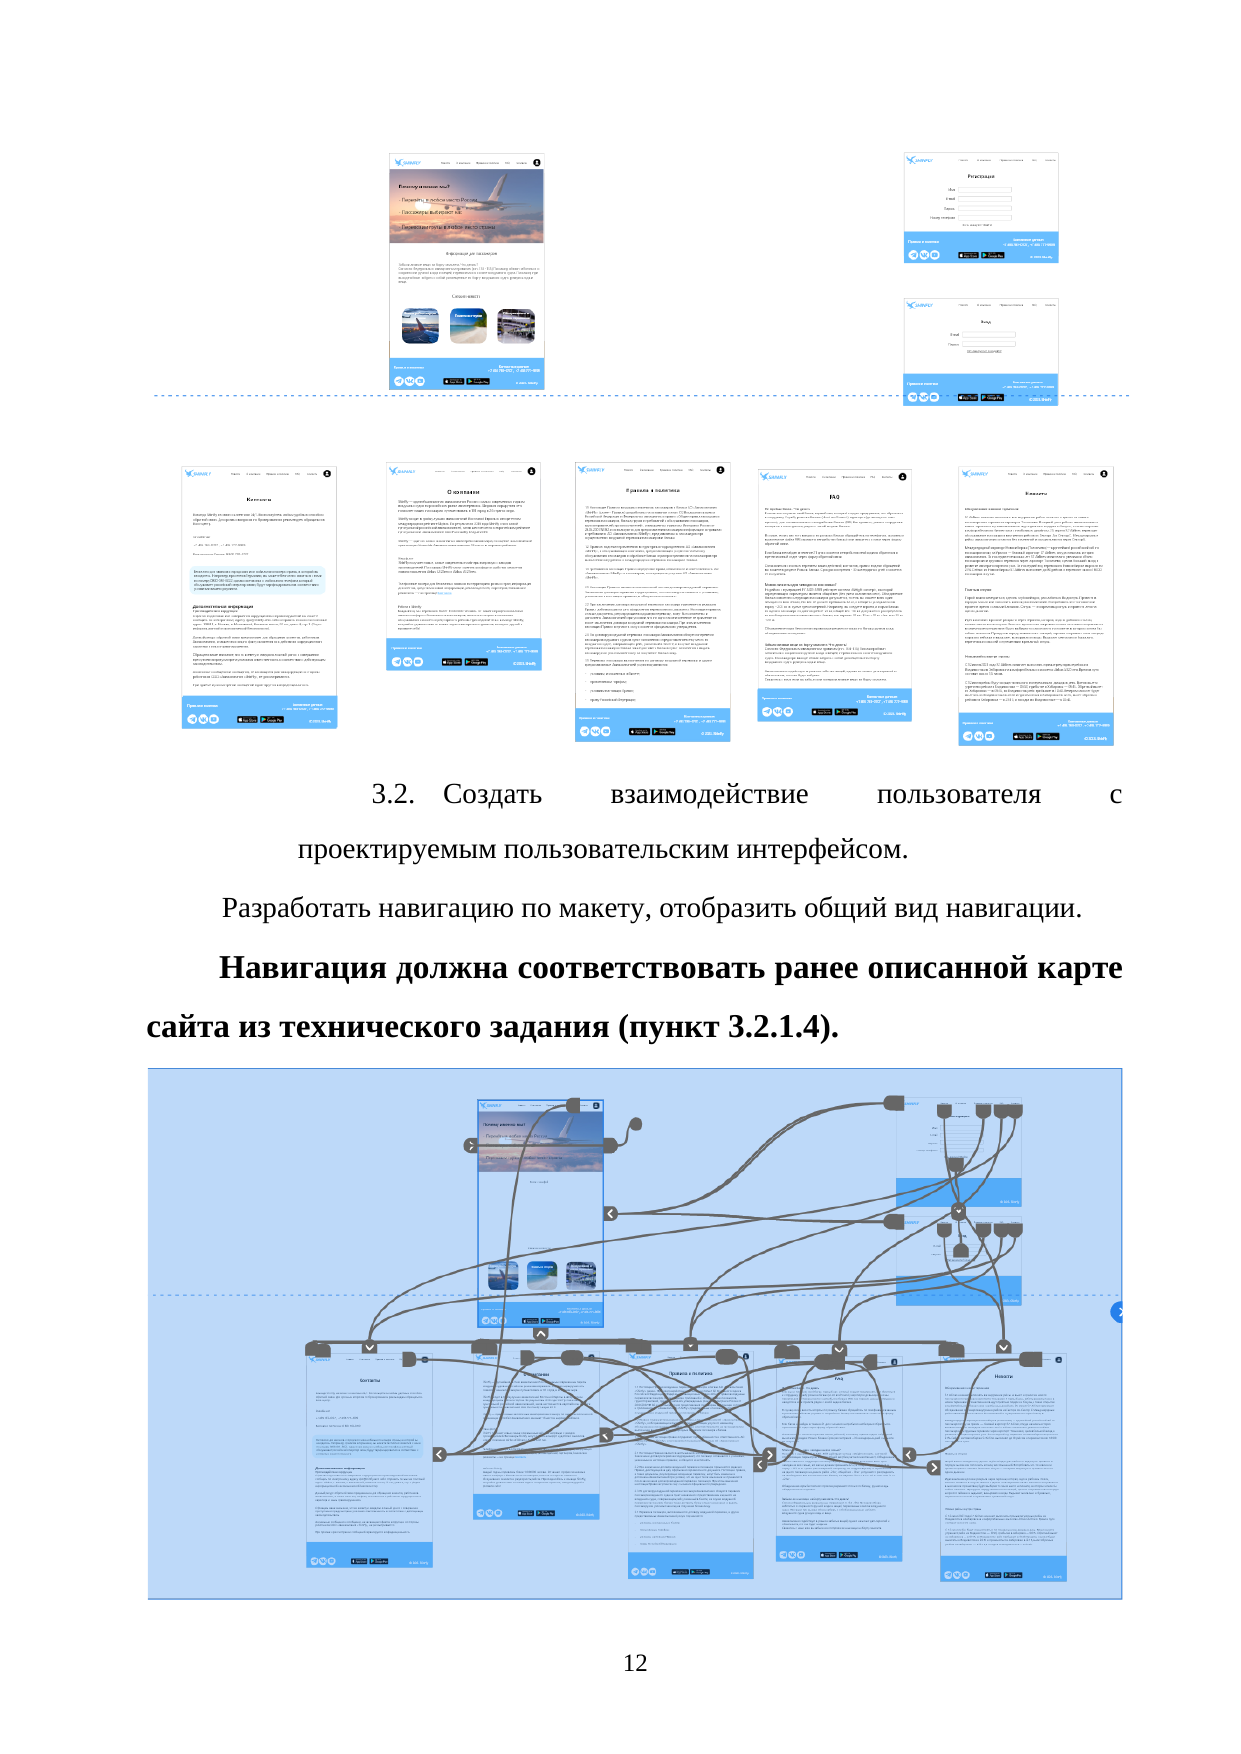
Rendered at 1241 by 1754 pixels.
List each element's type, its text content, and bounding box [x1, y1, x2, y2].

text Навигация должна соответствовать ранее описанной карте сайта из технического задания (пункт 3.2.1.4). [146, 947, 1124, 1045]
text Разработать навигацию по макету, отобразить общий вид навигации. [222, 890, 1123, 924]
picture [154, 118, 1130, 764]
list Создать взаимодействие пользователя с проектируемым пользовательским интерфейсом. [298, 776, 1123, 865]
picture [147, 1068, 1123, 1600]
